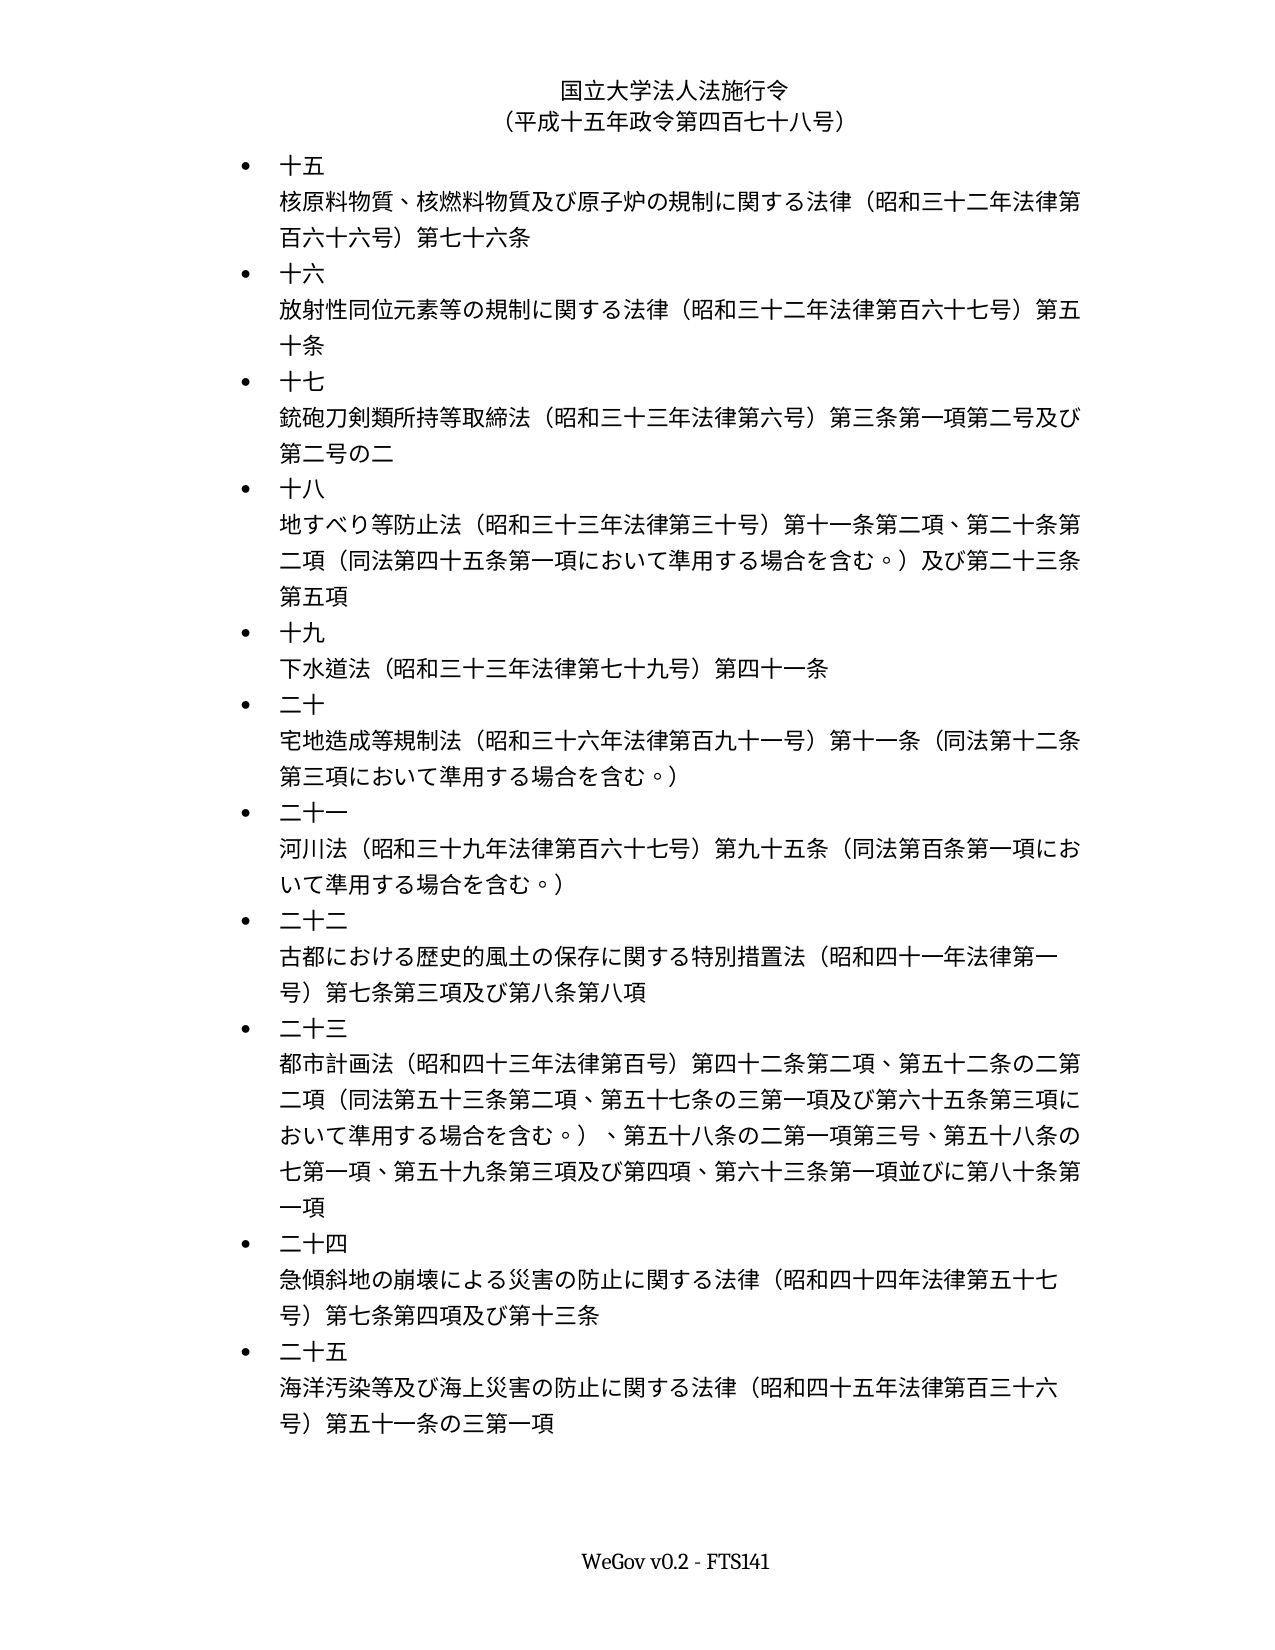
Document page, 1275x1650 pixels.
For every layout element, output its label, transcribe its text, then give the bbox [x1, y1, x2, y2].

list 二十三 都市計画法（昭和四十三年法律第百号）第四十二条第二項、第五十二条の二第二項（同法第五十三条第二項、第五十七条の三第一項及び第六十五条第三項において準用する場合を含む。）、第五十八条の二第一項第三号、第五十八条の七第一項、第五十九条第三項及び第四項、第六十三条第一項並びに第八十条第一項 [242, 1012, 1087, 1223]
list 二十五 海洋汚染等及び海上災害の防止に関する法律（昭和四十五年法律第百三十六号）第五十一条の三第一項 [242, 1336, 1087, 1439]
list 二十一 河川法（昭和三十九年法律第百六十七号）第九十五条（同法第百条第一項において準用する場合を含む。） [242, 797, 1087, 900]
list 二十四 急傾斜地の崩壊による災害の防止に関する法律（昭和四十四年法律第五十七号）第七条第四項及び第十三条 [242, 1228, 1087, 1331]
list 十七 銃砲刀剣類所持等取締法（昭和三十三年法律第六号）第三条第一項第二号及び第二号の二 [242, 366, 1087, 469]
list 十八 地すべり等防止法（昭和三十三年法律第三十号）第十一条第二項、第二十条第二項（同法第四十五条第一項において準用する場合を含む。）及び第二十三条第五項 [242, 473, 1087, 612]
list 二十 宅地造成等規制法（昭和三十六年法律第百九十一号）第十一条（同法第十二条第三項において準用する場合を含む。） [242, 689, 1087, 792]
list 十九 下水道法（昭和三十三年法律第七十九号）第四十一条 [242, 617, 1087, 684]
list 十五 核原料物質、核燃料物質及び原子炉の規制に関する法律（昭和三十二年法律第百六十六号）第七十六条 [242, 150, 1087, 253]
list 十六 放射性同位元素等の規制に関する法律（昭和三十二年法律第百六十七号）第五十条 [242, 258, 1087, 361]
list 二十二 古都における歴史的風土の保存に関する特別措置法（昭和四十一年法律第一号）第七条第三項及び第八条第八項 [242, 905, 1087, 1008]
